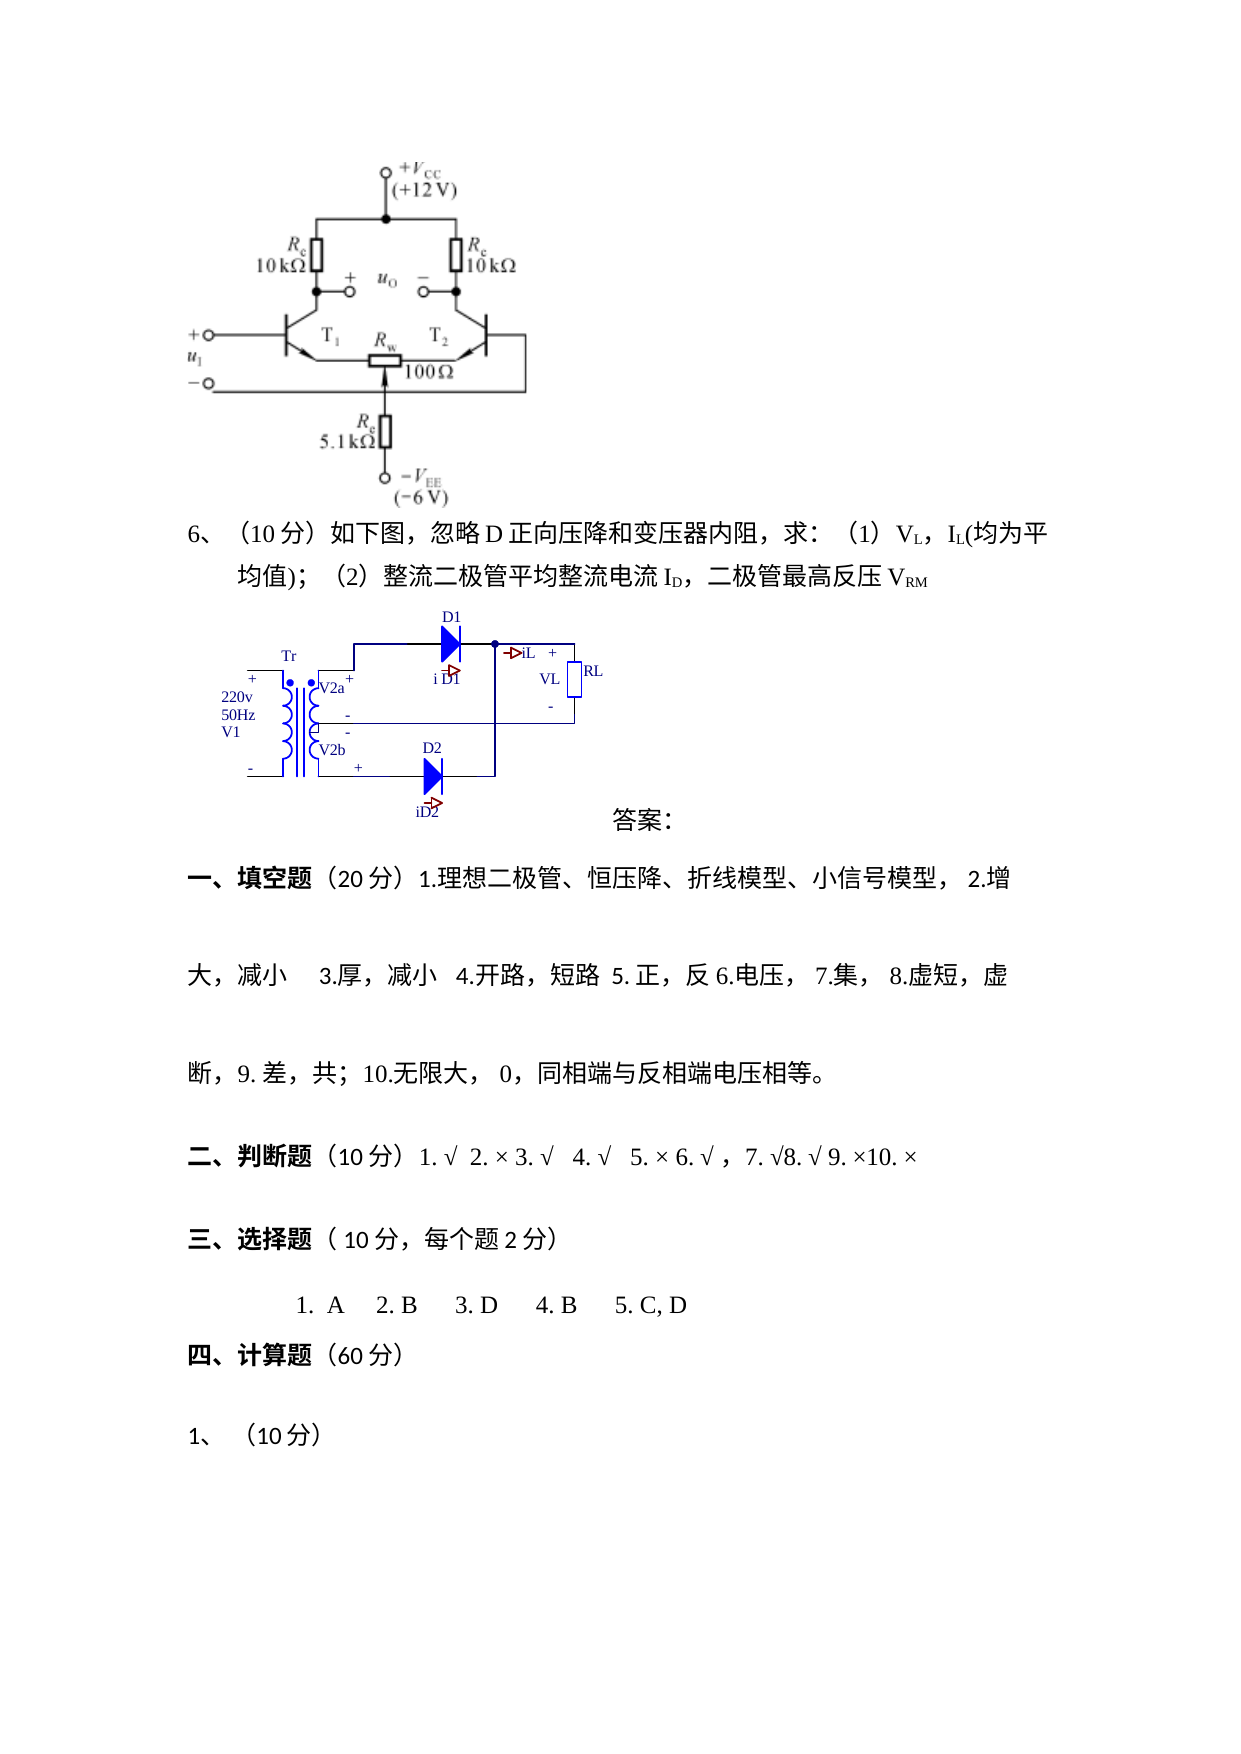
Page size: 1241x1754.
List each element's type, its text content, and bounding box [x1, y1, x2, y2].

list （10分） [187, 1415, 1053, 1451]
picture [187, 162, 527, 508]
text 一、填空题（20分）1.理想二极管、恒压降、折线模型、小信号模型， 2.增大，减小 3.厚，减小 4.开路，短路 5. 正，反6.电压， 7.集， 8.虚短，虚断，9. 差，共；10.无限大， 0，同相端与反相端电压相等。 [187, 844, 1053, 1104]
text 答案： [187, 600, 1053, 837]
text 6、（10分）如下图，忽略D正向压降和变压器内阻，求：（1）VL，IL(均为平均值)；（2）整流二极管平均整流电流ID，二极管最高反压VRM [187, 513, 1053, 593]
text 1. A 2. B 3. D 4. B 5. C, D [187, 1288, 1053, 1321]
text 四、计算题（60分） [187, 1335, 1053, 1371]
text 二、判断题（10 分）1. √ 2. × 3. √ 4. √ 5. × 6. √ ，7. √8. √ 9. ×10. × [187, 1122, 1053, 1187]
text 三、选择题（ 10 分，每个题2分） [187, 1205, 1053, 1270]
